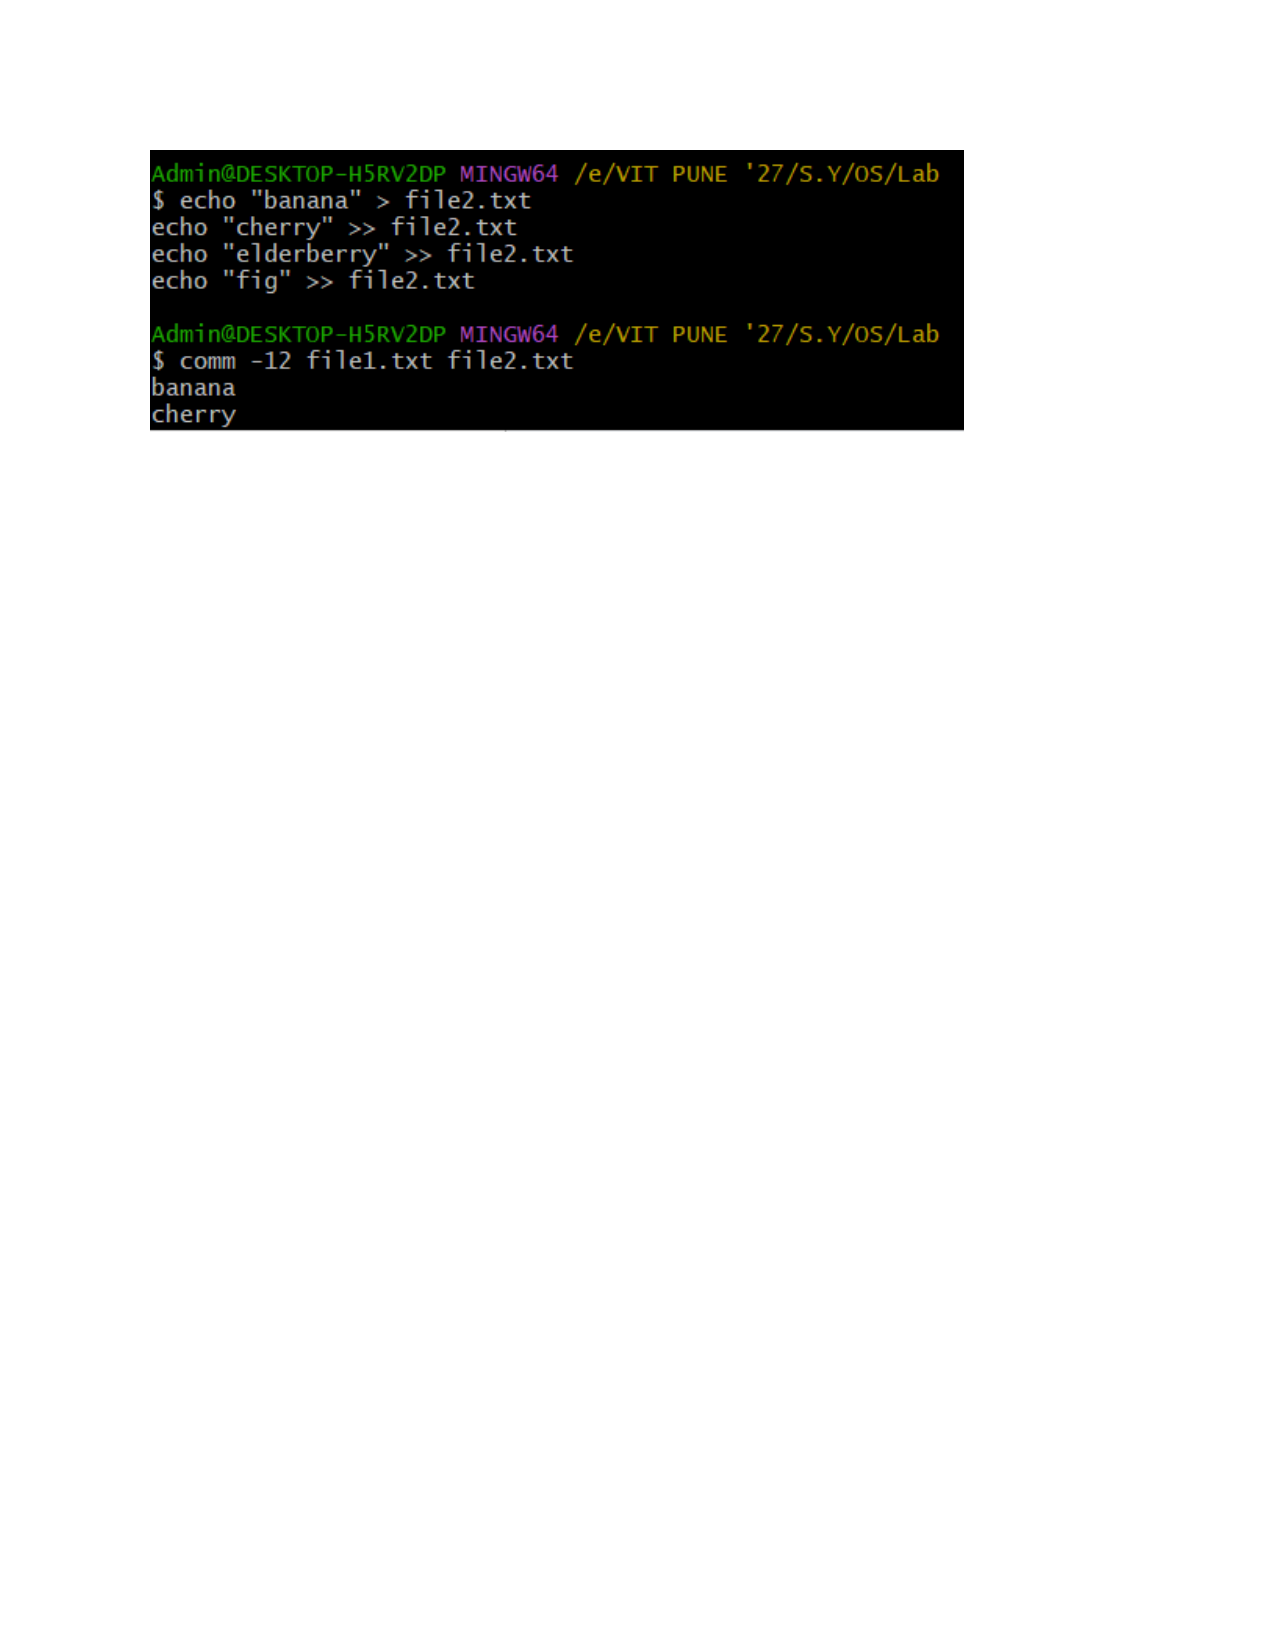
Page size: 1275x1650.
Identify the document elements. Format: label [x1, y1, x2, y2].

picture [150, 150, 964, 432]
